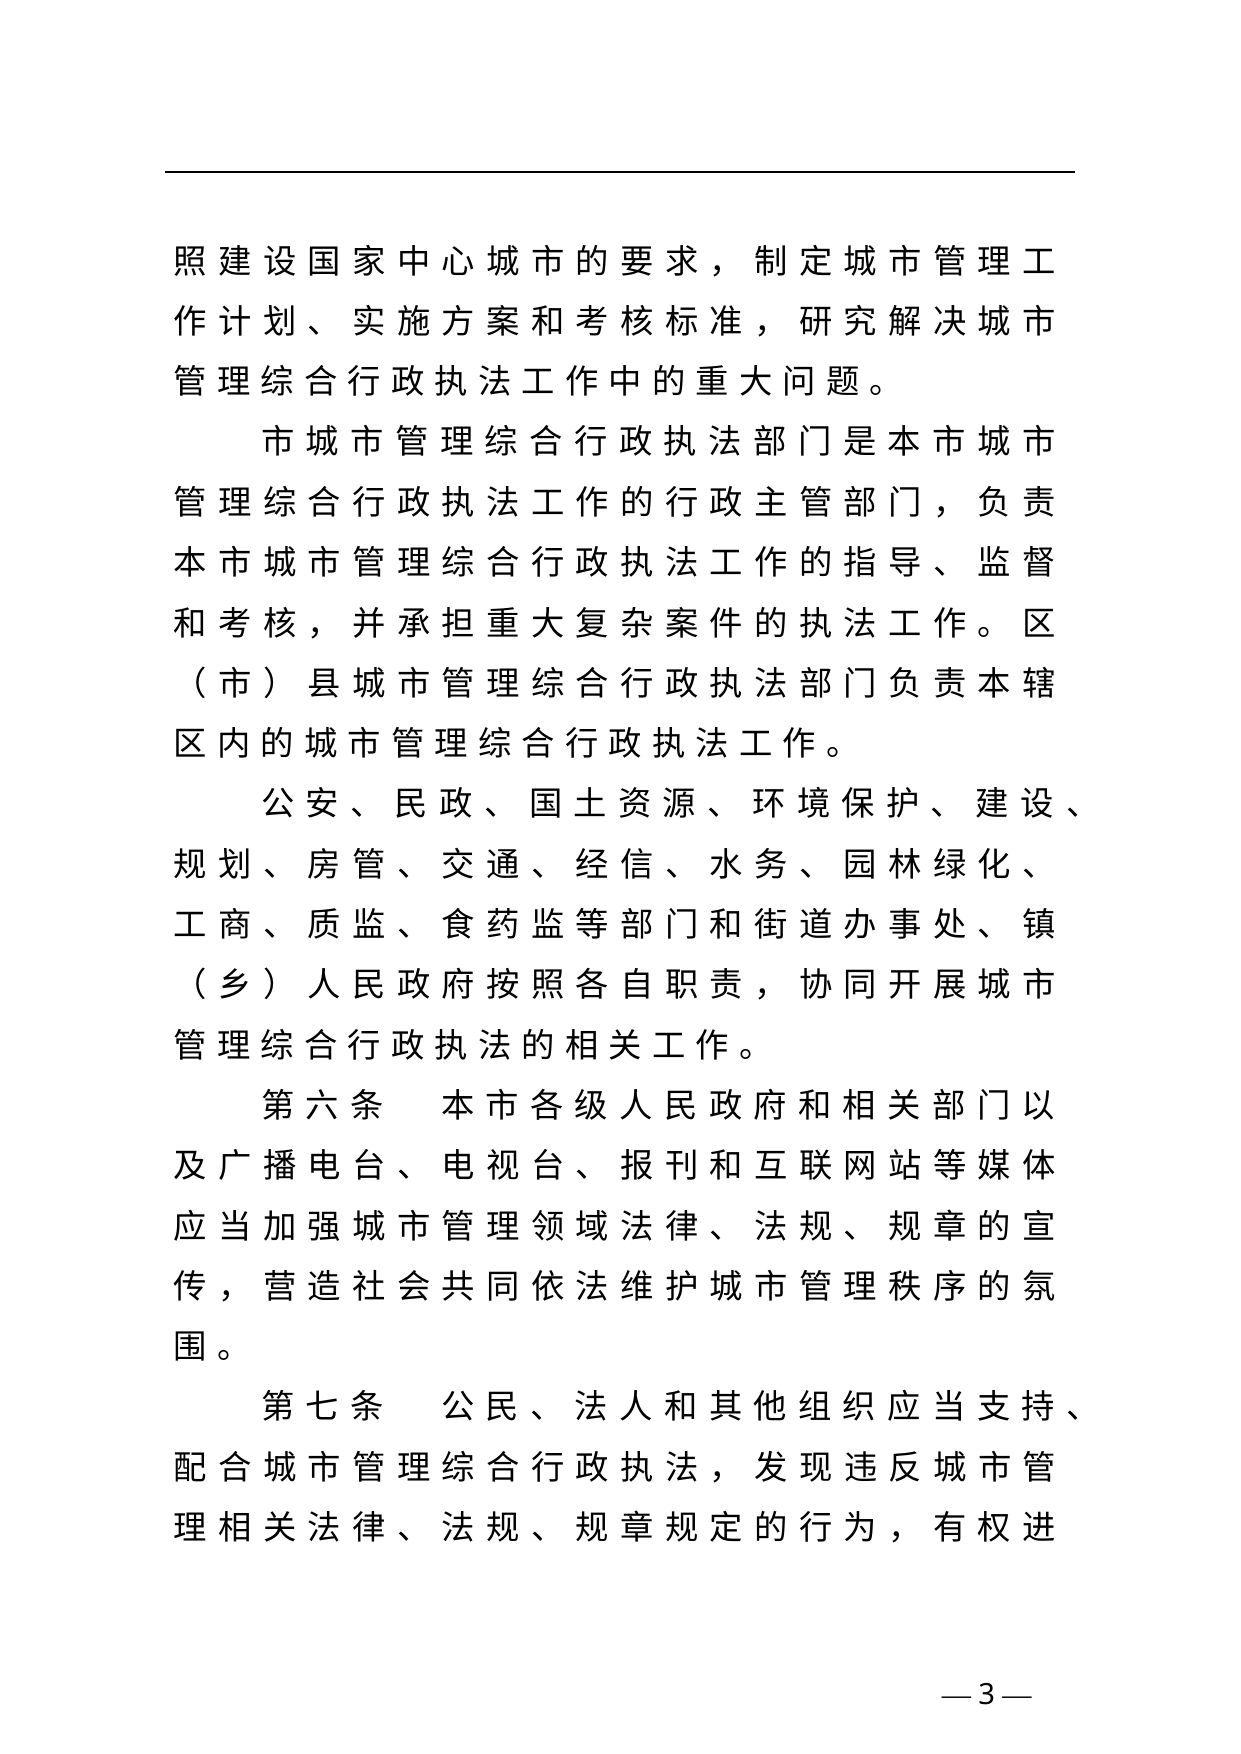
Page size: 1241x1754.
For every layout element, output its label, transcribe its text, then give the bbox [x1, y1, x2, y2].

text 公安、民政、国土资源、环境保护、建设、规划、房管、交通、经信、水务、园林绿化、工商、质监、食药监等部门和街道办事处、镇（乡）人民政府按照各自职责，协同开展城市管理综合行政执法的相关工作。 [174, 771, 1066, 1073]
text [174, 228, 1066, 409]
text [174, 1374, 1066, 1555]
text 市城市管理综合行政执法部门是本市城市管理综合行政执法工作的行政主管部门，负责本市城市管理综合行政执法工作的指导、监督和考核，并承担重大复杂案件的执法工作。区（市）县城市管理综合行政执法部门负责本辖区内的城市管理综合行政执法工作。 [174, 409, 1066, 771]
text 第六条 本市各级人民政府和相关部门以及广播电台、电视台、报刊和互联网站等媒体应当加强城市管理领域法律、法规、规章的宣传，营造社会共同依法维护城市管理秩序的氛围。 [174, 1073, 1066, 1374]
